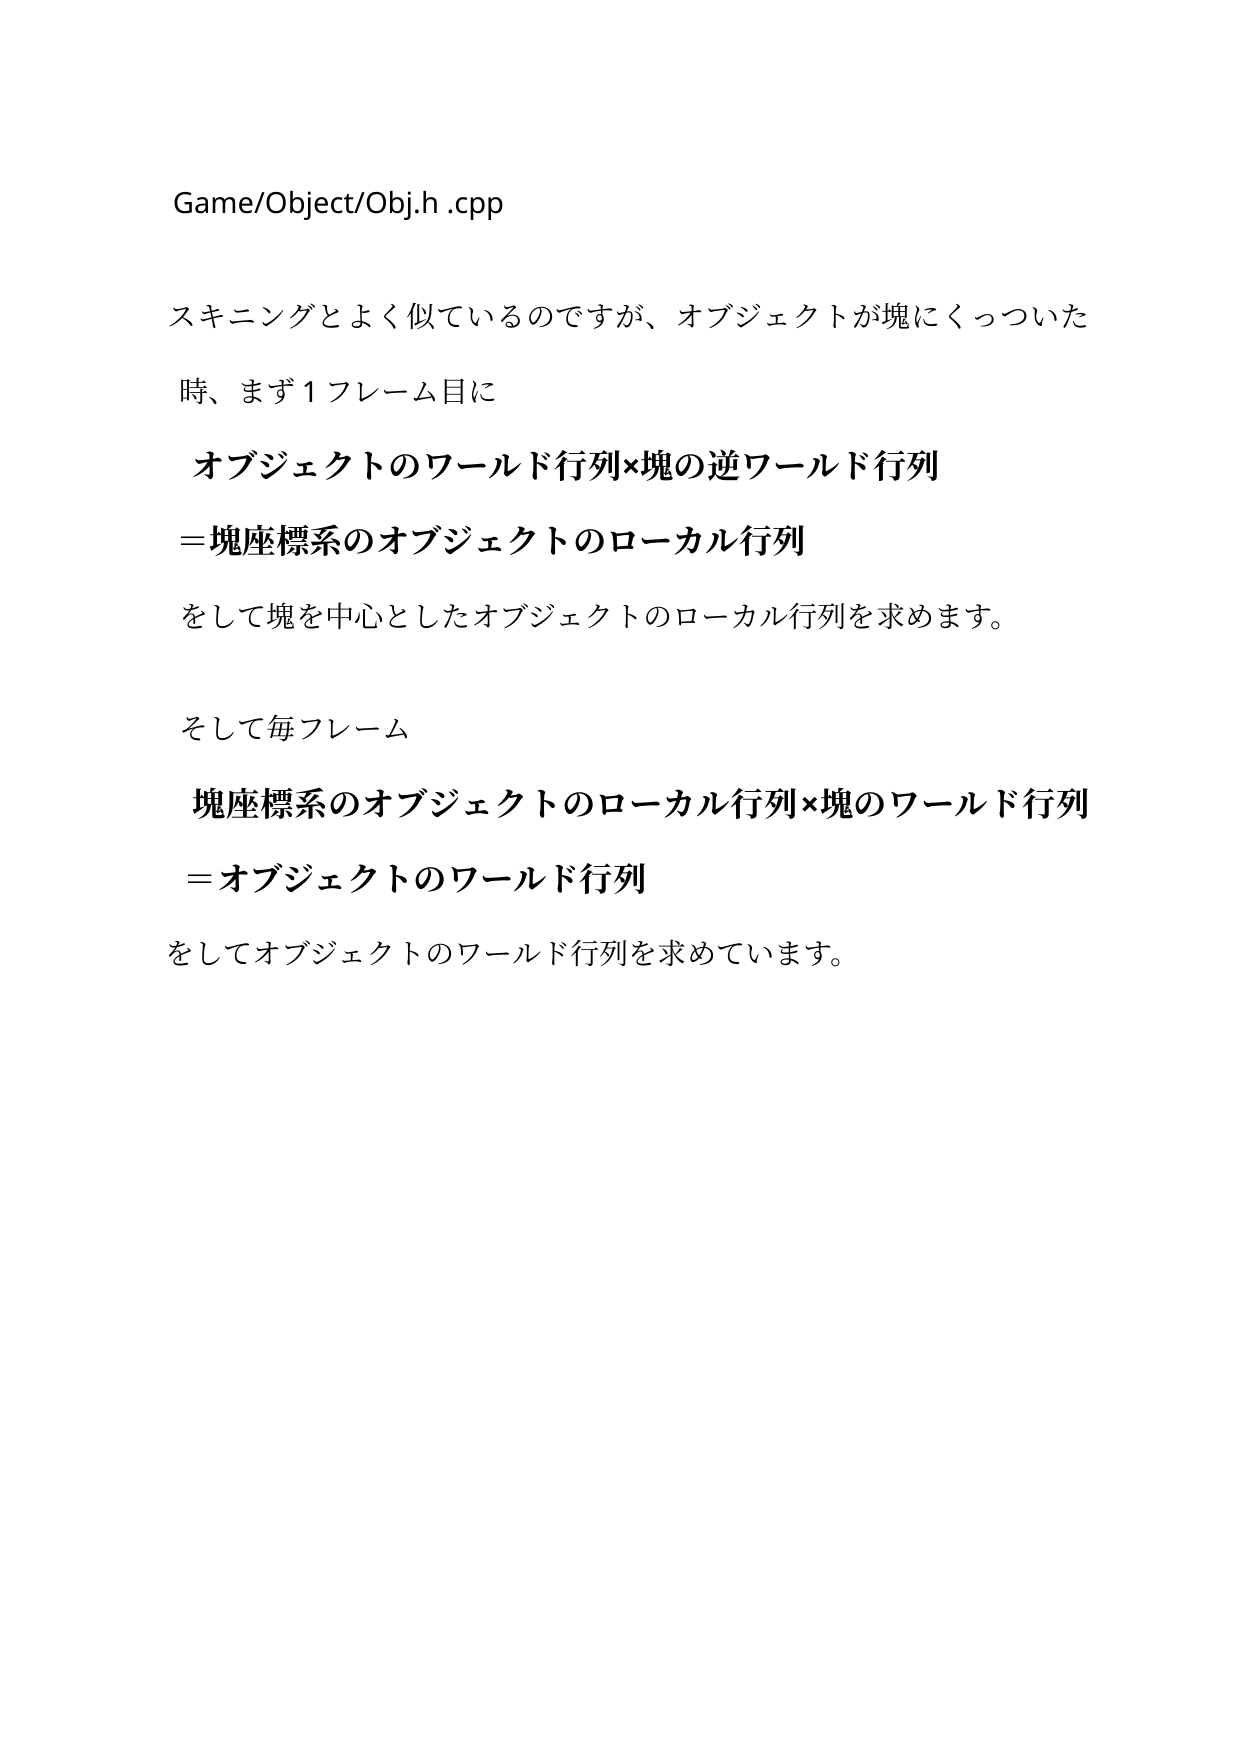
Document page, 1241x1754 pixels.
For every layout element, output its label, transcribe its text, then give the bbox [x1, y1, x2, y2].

text をしてオブジェクトのワールド行列を求めています。 [150, 914, 1090, 989]
text オブジェクトのワールド行列×塊の逆ワールド行列 [150, 427, 1090, 502]
text ＝塊座標系のオブジェクトのローカル行列 [150, 502, 1090, 577]
text スキニングとよく似ているのですが、オブジェクトが塊にくっついた時、まず1フレーム目に [150, 277, 1090, 427]
text 塊座標系のオブジェクトのローカル行列×塊のワールド行列＝オブジェクトのワールド行列 [150, 764, 1090, 914]
text そして毎フレーム [150, 689, 1090, 764]
text Game/Object/Obj.h .cpp [150, 164, 1090, 239]
text をして塊を中心としたオブジェクトのローカル行列を求めます。 [150, 577, 1090, 652]
